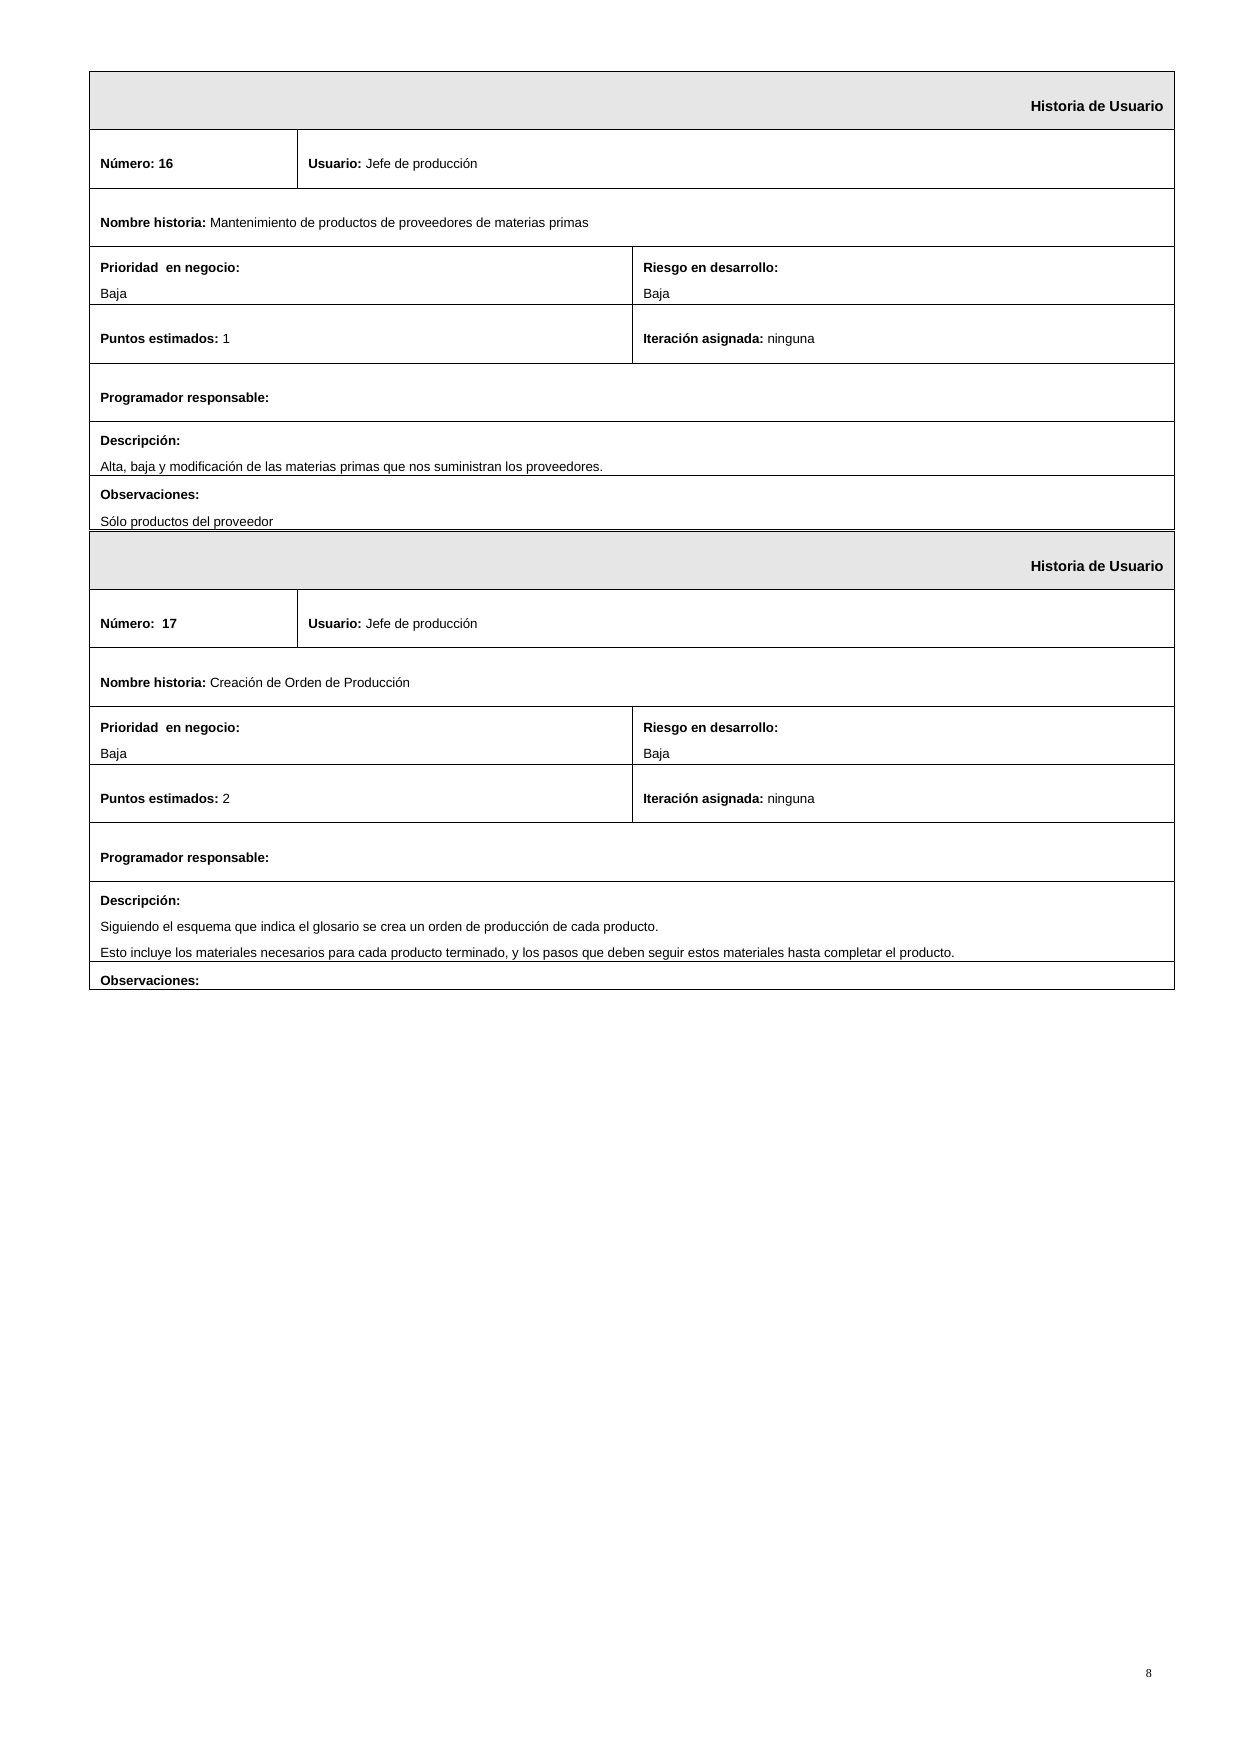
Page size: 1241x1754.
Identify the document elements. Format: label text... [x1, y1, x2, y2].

table_header Historia de Usuario [90, 532, 1174, 589]
table_cell Prioridad en negocio: Baja [90, 247, 632, 304]
table_cell Descripción: Alta, baja y modificación de las materias primas que nos suministran los proveedores. [90, 422, 1174, 475]
table_cell Puntos estimados: 1 [90, 305, 632, 362]
table_cell Observaciones: Sólo productos del proveedor [90, 476, 1174, 529]
table_cell Prioridad en negocio: Baja [90, 707, 632, 764]
table_cell Iteración asignada: ninguna [633, 765, 1174, 822]
table_cell Usuario: Jefe de producción [298, 130, 1174, 187]
table_cell Nombre historia: Creación de Orden de Producción [90, 648, 1174, 706]
table_cell Programador responsable: [90, 823, 1174, 881]
table_cell Puntos estimados: 2 [90, 765, 632, 822]
table_cell Nombre historia: Mantenimiento de productos de proveedores de materias primas [90, 189, 1174, 246]
table_header Historia de Usuario [90, 72, 1174, 129]
table_cell Riesgo en desarrollo: Baja [633, 707, 1174, 764]
table_cell Programador responsable: [90, 364, 1174, 421]
table_cell Riesgo en desarrollo: Baja [633, 247, 1174, 304]
table_cell Descripción: Siguiendo el esquema que indica el glosario se crea un orden de producción de cada producto. Esto incluye los materiales necesarios para cada producto terminado, y los pasos que deben seguir estos materiales hasta completar el producto. [90, 882, 1174, 961]
table_cell Observaciones: [90, 962, 1174, 989]
table_cell Número: 17 [90, 590, 297, 647]
table_cell Número: 16 [90, 130, 297, 187]
table_cell Iteración asignada: ninguna [633, 305, 1174, 362]
table_cell Usuario: Jefe de producción [298, 590, 1174, 647]
